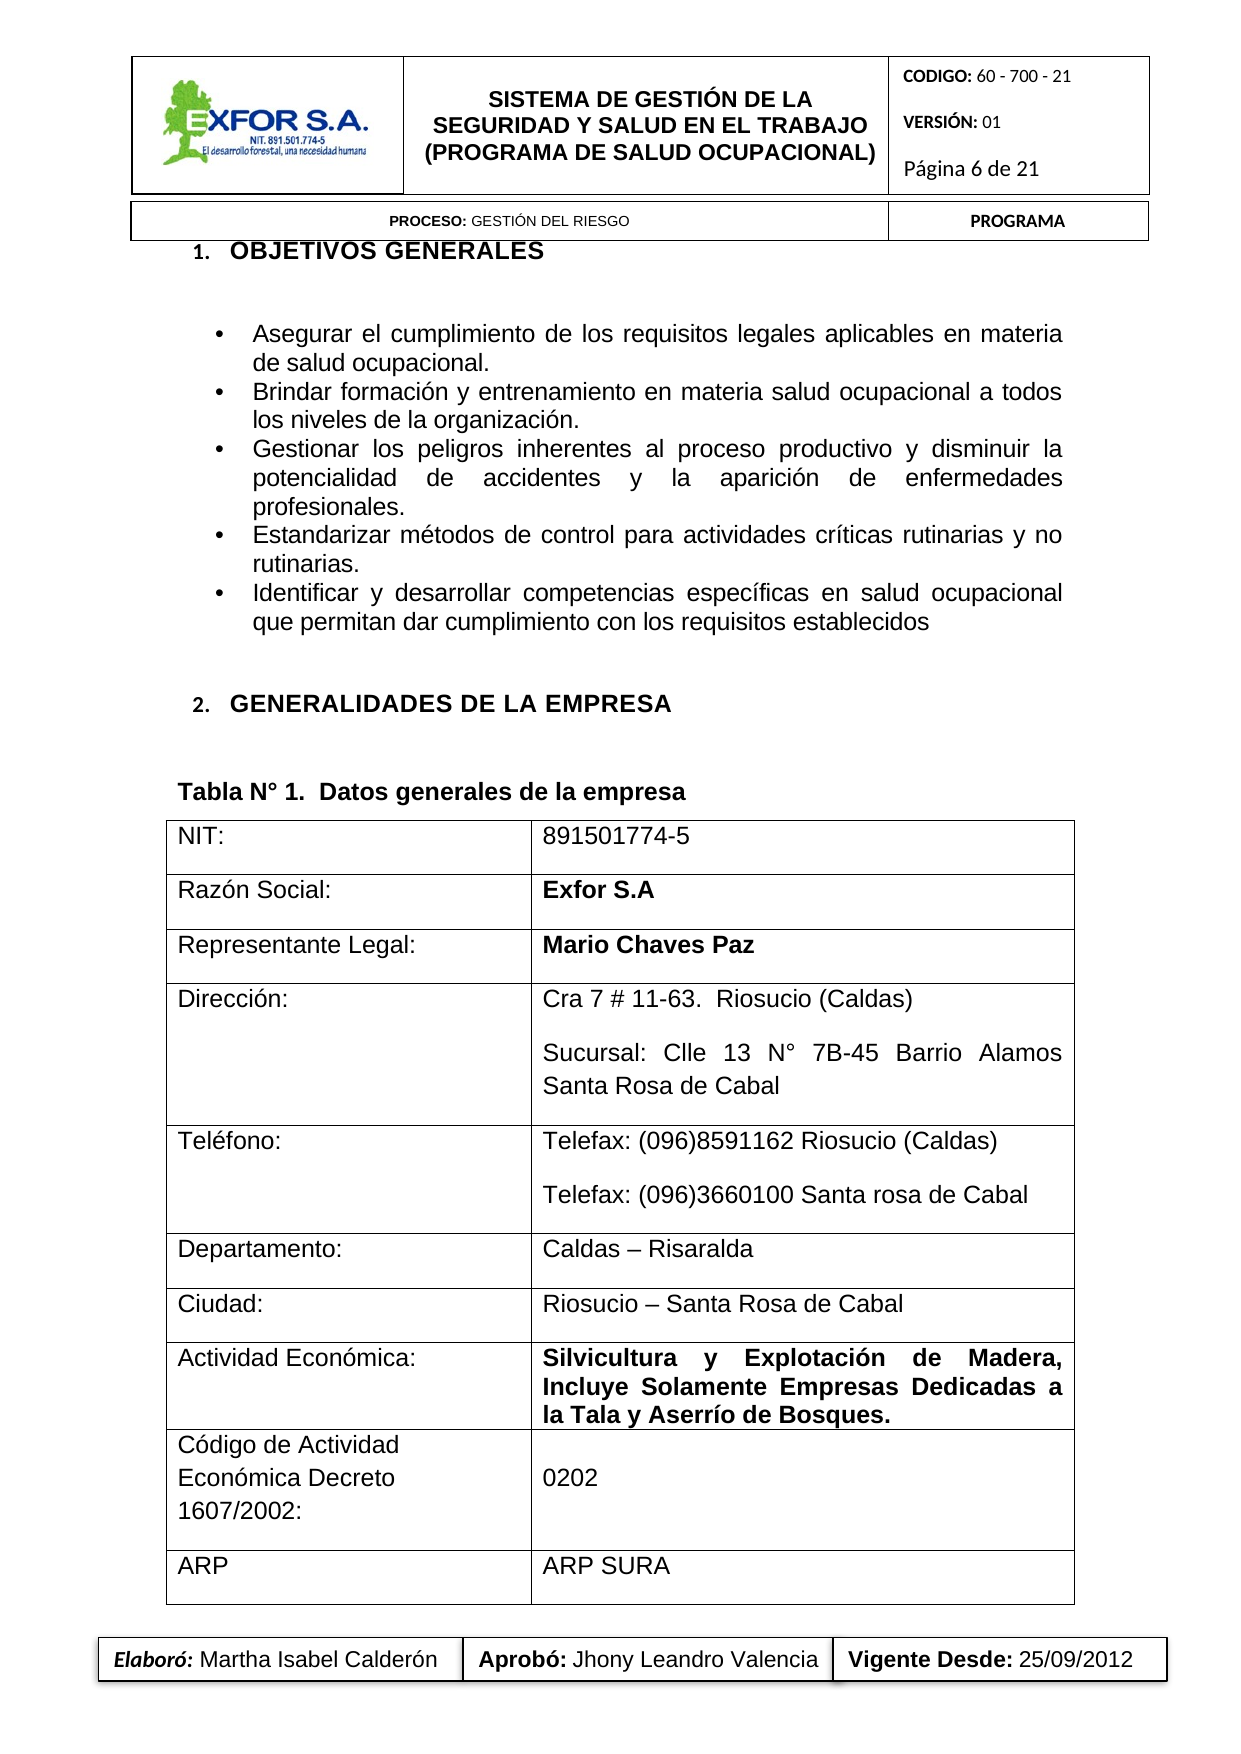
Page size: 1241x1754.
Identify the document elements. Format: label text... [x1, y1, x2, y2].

subtitle OBJETIVOS GENERALES [192, 236, 1063, 265]
table_cell Código de Actividad Económica Decreto 1607/2002: [167, 1430, 531, 1550]
table_cell Razón Social: [167, 875, 531, 929]
table_cell Silvicultura y Explotación de Madera, Incluye Solamente Empresas Dedicadas a la Tala y Aserrío de Bosques. [532, 1343, 1074, 1429]
table_cell Dirección: [167, 984, 531, 1125]
list Asegurar el cumplimiento de los requisitos legales aplicables en materia de salud ocupacional. [215, 319, 1063, 377]
table_cell Representante Legal: [167, 930, 531, 983]
table_cell ARP SURA [532, 1551, 1074, 1604]
subtitle GENERALIDADES DE LA EMPRESA [192, 689, 1063, 718]
table_cell 0202 [532, 1430, 1074, 1550]
list Identificar y desarrollar competencias específicas en salud ocupacional que permitan dar cumplimiento con los requisitos establecidos [215, 578, 1063, 636]
subtitle Tabla N° 1. Datos generales de la empresa [177, 777, 1063, 806]
table_header NIT: [167, 821, 531, 874]
table_header 891501774-5 [532, 821, 1074, 874]
table_cell Mario Chaves Paz [532, 930, 1074, 983]
table_cell Cra 7 # 11-63. Riosucio (Caldas) Sucursal: Clle 13 N° 7B-45 Barrio Alamos Santa Rosa de Cabal [532, 984, 1074, 1125]
table_cell Teléfono: [167, 1126, 531, 1233]
table_cell Ciudad: [167, 1289, 531, 1342]
table_cell Departamento: [167, 1234, 531, 1287]
table_cell Caldas – Risaralda [532, 1234, 1074, 1287]
picture [161, 78, 374, 166]
table_cell Telefax: (096)8591162 Riosucio (Caldas) Telefax: (096)3660100 Santa rosa de Cabal [532, 1126, 1074, 1233]
table_cell Exfor S.A [532, 875, 1074, 929]
list Gestionar los peligros inherentes al proceso productivo y disminuir la potencialidad de accidentes y la aparición de enfermedades profesionales. [215, 434, 1063, 521]
list Estandarizar métodos de control para actividades críticas rutinarias y no rutinarias. [215, 521, 1063, 578]
table_cell Actividad Económica: [167, 1343, 531, 1429]
table_cell Riosucio – Santa Rosa de Cabal [532, 1289, 1074, 1342]
table_cell ARP [167, 1551, 531, 1604]
list Brindar formación y entrenamiento en materia salud ocupacional a todos los niveles de la organización. [215, 377, 1063, 434]
